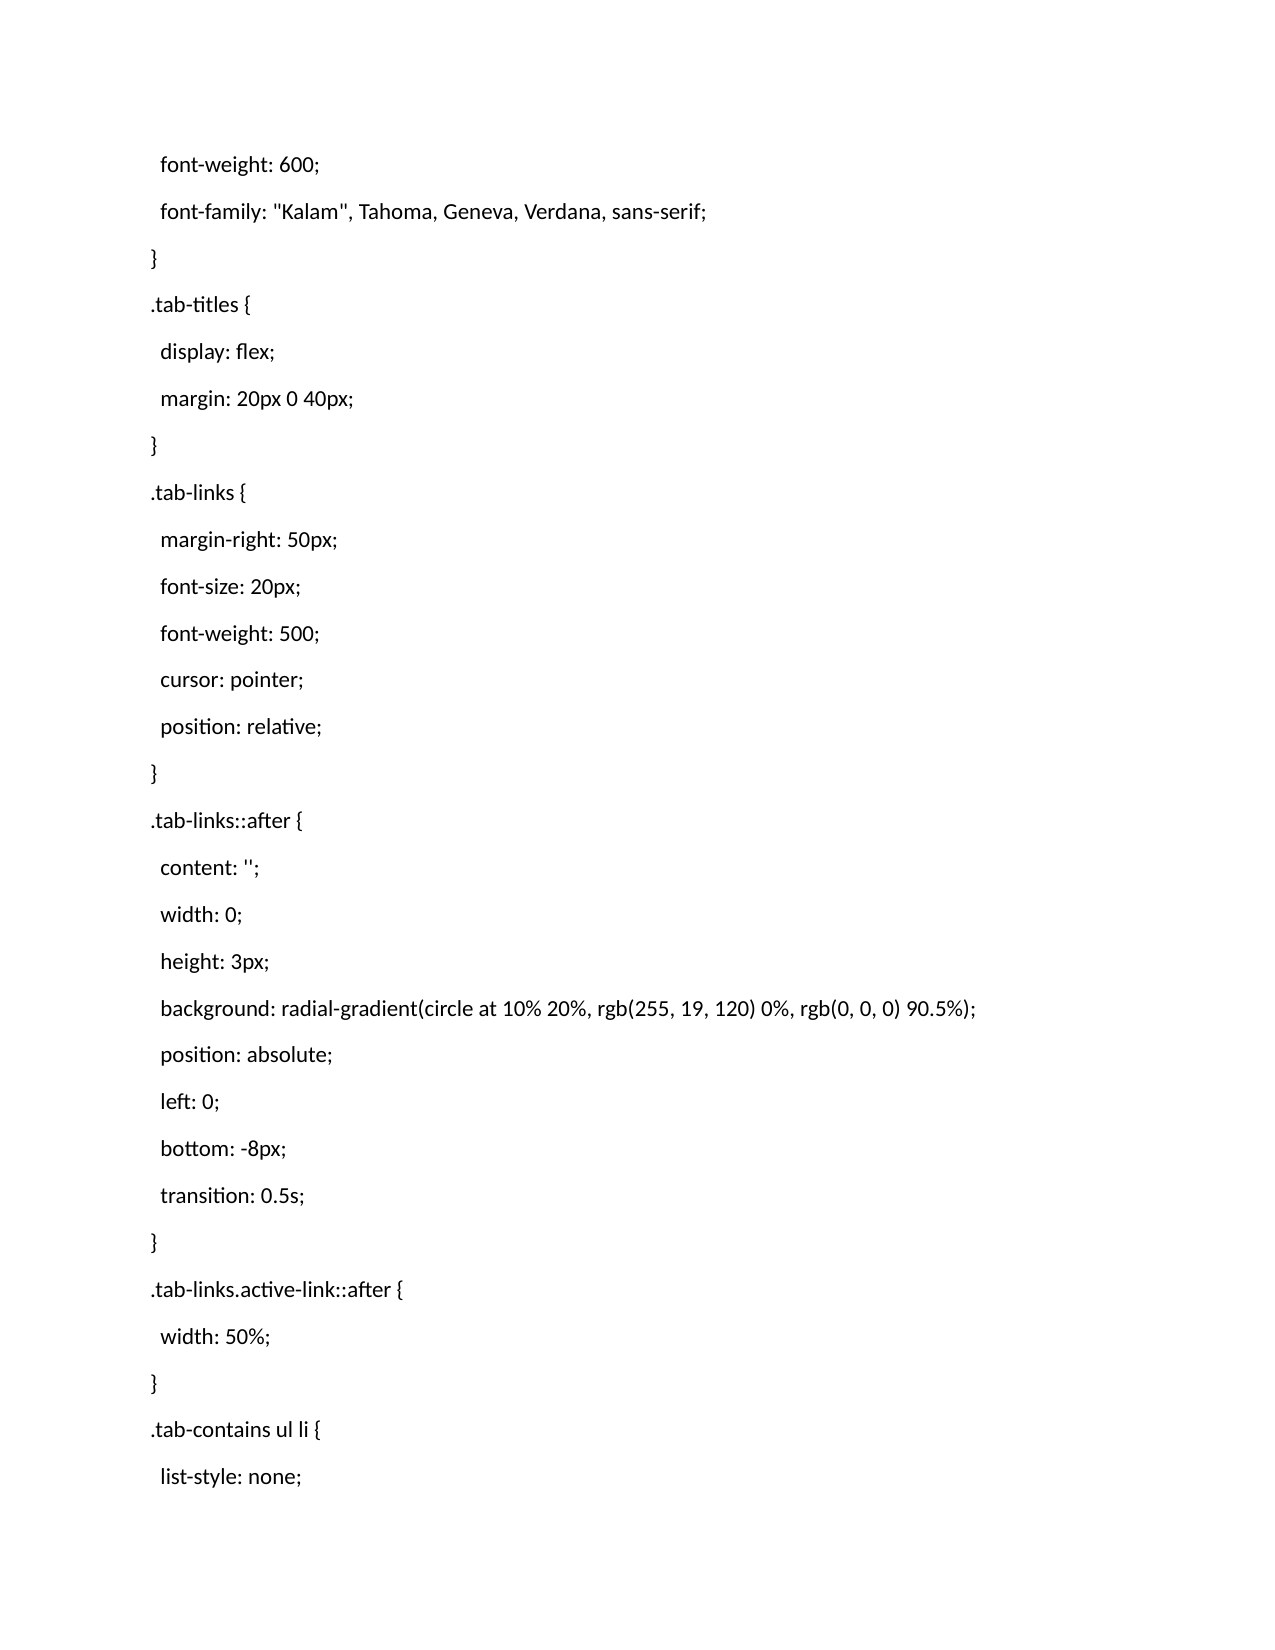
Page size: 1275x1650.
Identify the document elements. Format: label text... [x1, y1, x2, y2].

text } [150, 431, 1125, 459]
text .tab-links.active-link::after { [150, 1275, 1125, 1303]
text display: flex; [150, 337, 1125, 366]
text list-style: none; [150, 1462, 1125, 1491]
text transition: 0.5s; [150, 1181, 1125, 1209]
text } [150, 244, 1125, 272]
text left: 0; [150, 1087, 1125, 1116]
text } [150, 1228, 1125, 1256]
text width: 50%; [150, 1322, 1125, 1350]
text width: 0; [150, 900, 1125, 928]
text background: radial-gradient(circle at 10% 20%, rgb(255, 19, 120) 0%, rgb(0, 0, 0) 90.5%); [150, 994, 1125, 1022]
text .tab-contains ul li { [150, 1416, 1125, 1444]
text height: 3px; [150, 947, 1125, 975]
text } [150, 759, 1125, 787]
text cursor: pointer; [150, 666, 1125, 694]
text margin-right: 50px; [150, 525, 1125, 553]
text font-size: 20px; [150, 572, 1125, 600]
text position: relative; [150, 712, 1125, 741]
text font-family: "Kalam", Tahoma, Geneva, Verdana, sans-serif; [150, 197, 1125, 225]
text } [150, 1369, 1125, 1397]
text font-weight: 500; [150, 619, 1125, 647]
text font-weight: 600; [150, 150, 1125, 178]
text margin: 20px 0 40px; [150, 384, 1125, 412]
text .tab-titles { [150, 291, 1125, 319]
text .tab-links { [150, 478, 1125, 506]
text .tab-links::after { [150, 806, 1125, 834]
text position: absolute; [150, 1041, 1125, 1069]
text content: ''; [150, 853, 1125, 881]
text bottom: -8px; [150, 1134, 1125, 1162]
